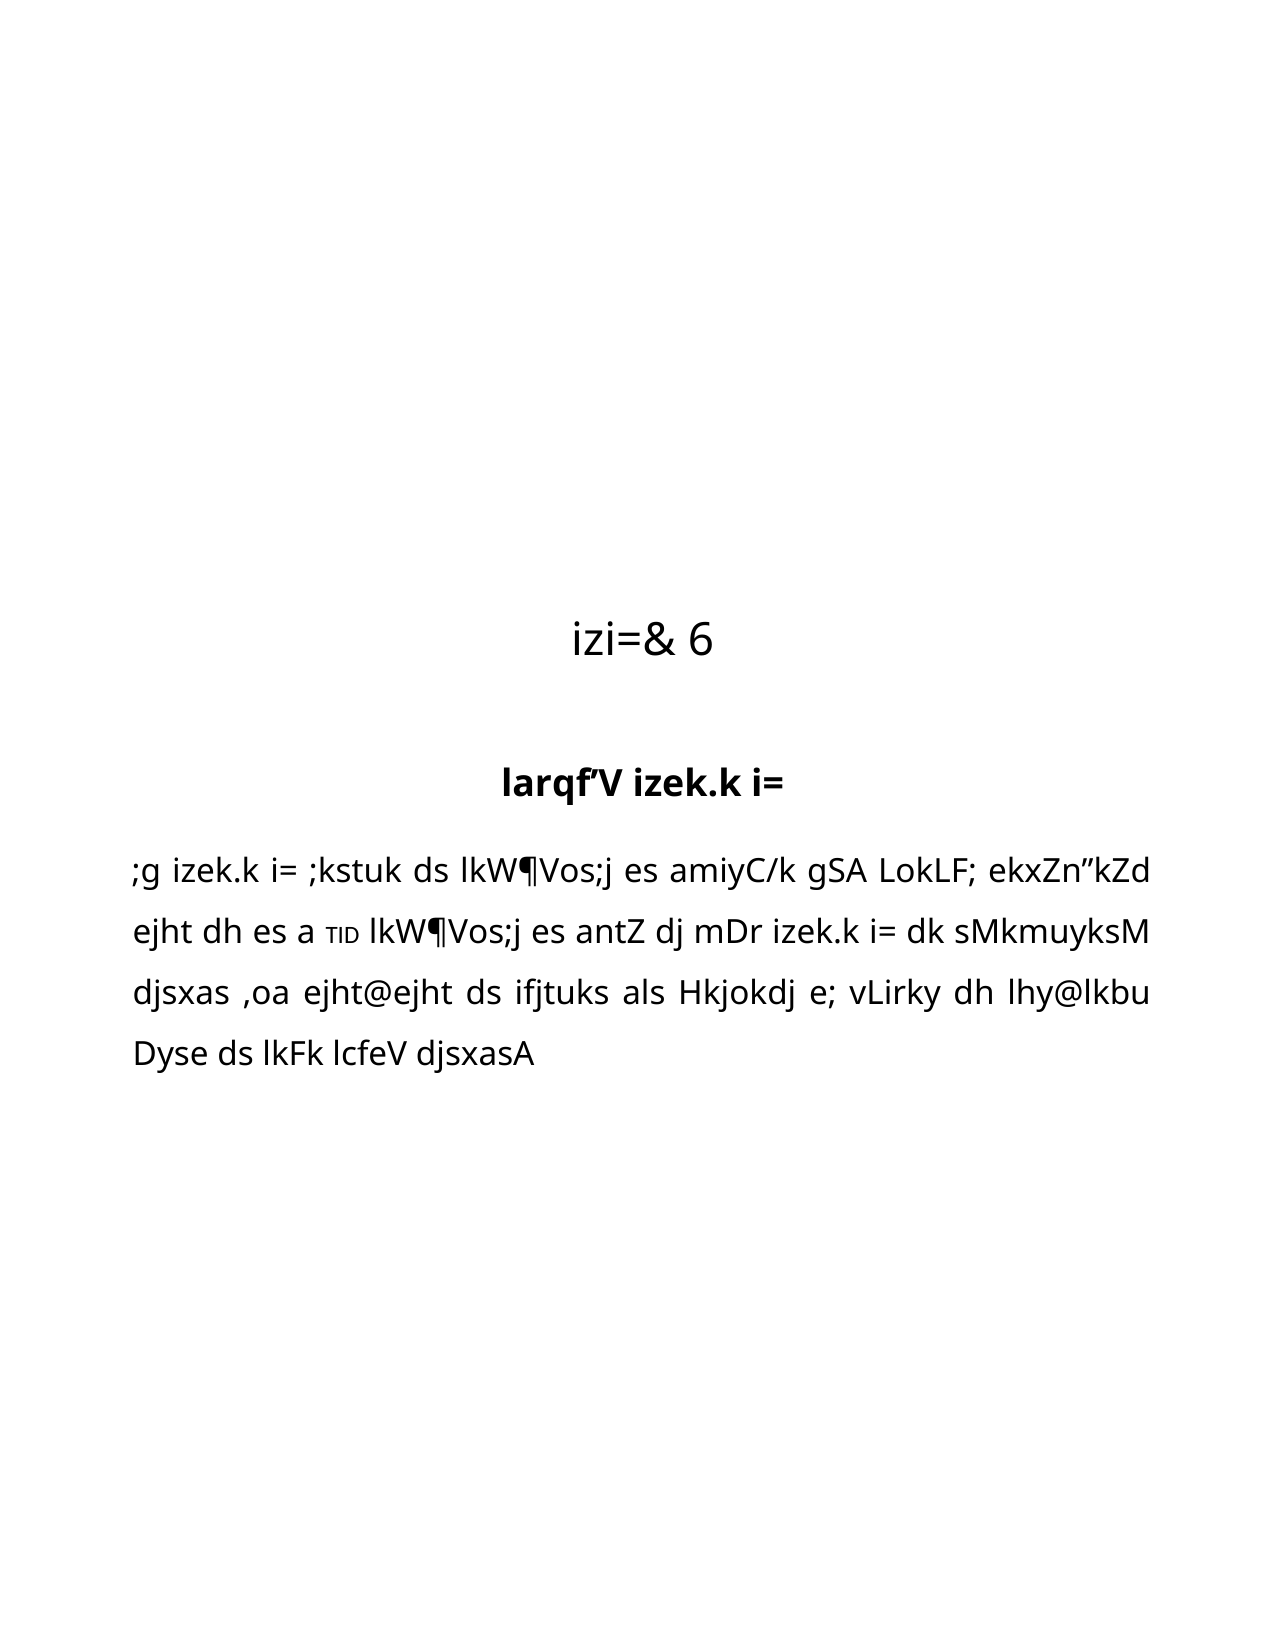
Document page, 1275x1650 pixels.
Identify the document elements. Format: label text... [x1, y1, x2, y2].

text ;g izek.k i= ;kstuk ds lkW¶Vos;j es amiyC/k gSA LokLF; ekxZn”kZd ejht dh es a TID lkW¶Vos;j es antZ dj mDr izek.k i= dk sMkmuyksM djsxas ,oa ejht@ejht ds ifjtuks als Hkjokdj e; vLirky dh lhy@lkbu Dyse ds lkFk lcfeV djsxasA [131, 847, 1152, 1075]
text izi=& 6 [571, 607, 731, 669]
text larqf’V izek.k i= [133, 757, 1152, 808]
